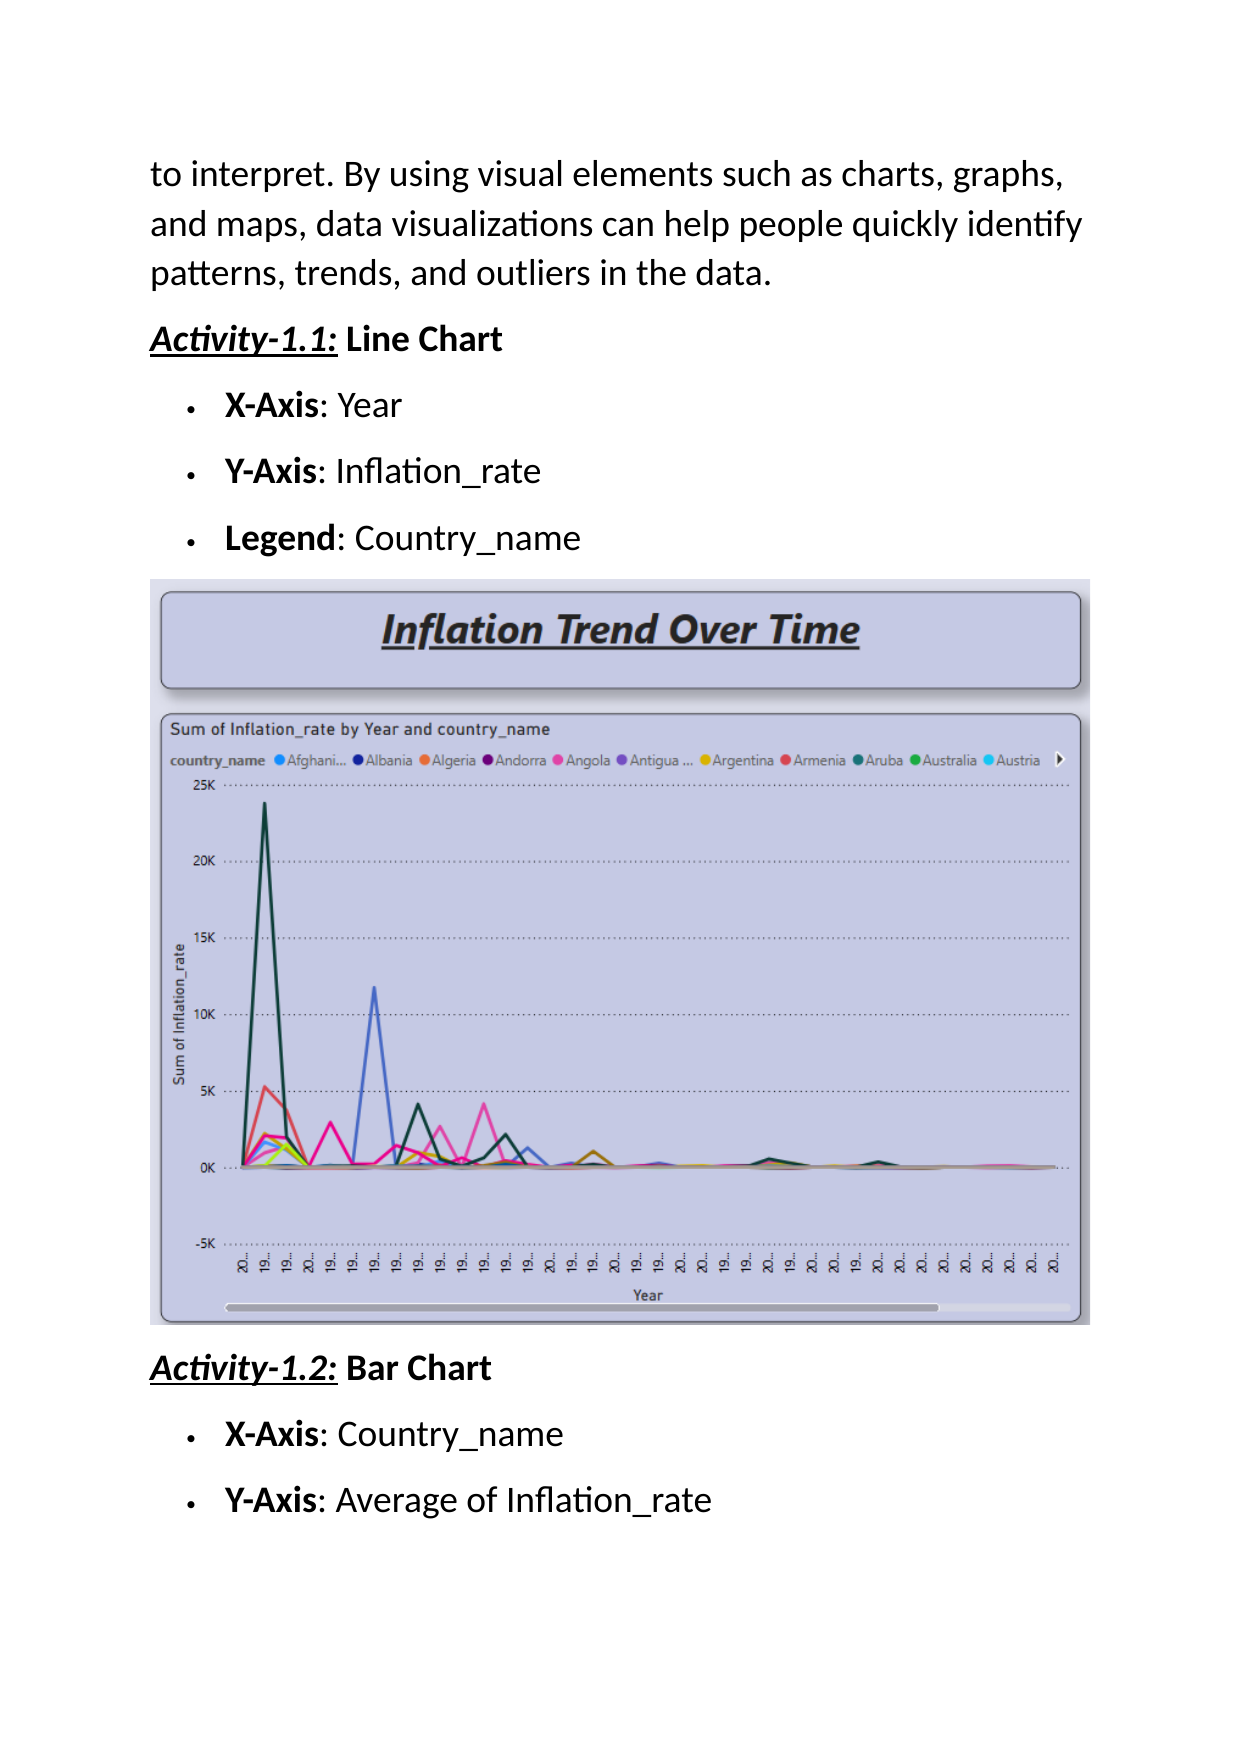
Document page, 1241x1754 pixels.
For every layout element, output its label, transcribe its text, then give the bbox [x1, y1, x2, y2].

list Y-Axis: Average of Inflation_rate [187, 1476, 1090, 1522]
text Activity-1.2: Bar Chart [150, 1344, 1090, 1390]
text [150, 150, 1090, 295]
picture [150, 579, 1091, 1325]
list X-Axis: Year [187, 381, 1090, 427]
list Legend: Country_name [187, 513, 1090, 559]
text Activity-1.1: Line Chart [150, 315, 1090, 361]
list Y-Axis: Inflation_rate [187, 447, 1090, 493]
list X-Axis: Country_name [187, 1410, 1090, 1456]
